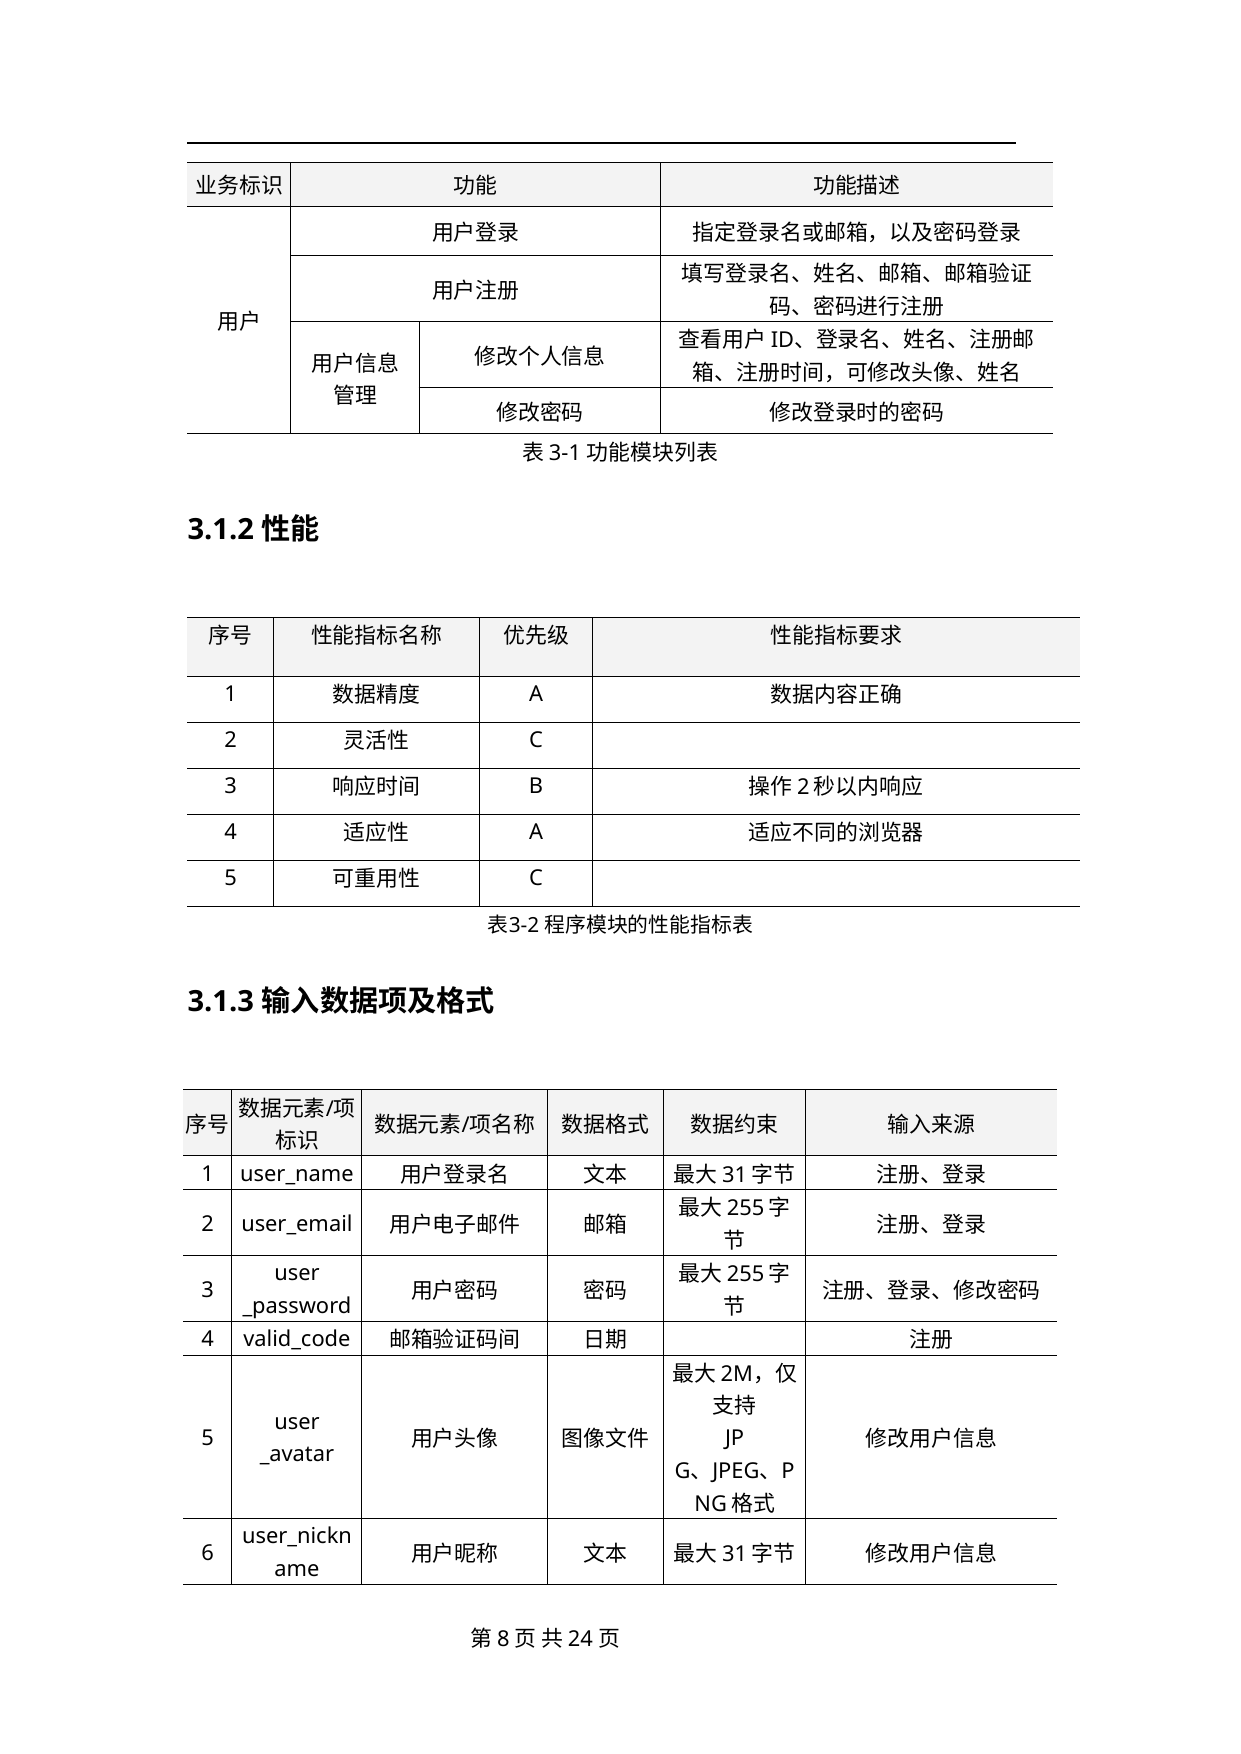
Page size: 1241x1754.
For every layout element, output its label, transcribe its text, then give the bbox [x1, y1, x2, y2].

table_cell 1 [183, 1156, 231, 1189]
table_cell 修改登录时的密码 [661, 388, 1053, 433]
table_cell 修改用户信息 [806, 1356, 1057, 1518]
table_header 性能指标要求 [593, 618, 1080, 676]
table_cell 邮箱 [548, 1190, 663, 1255]
table_header 序号 [187, 618, 273, 676]
text 表3-2 程序模块的性能指标表 [187, 907, 1053, 939]
table_header 功能 [291, 163, 660, 206]
table_cell 4 [187, 815, 273, 860]
table_cell 最大31字节 [664, 1519, 805, 1584]
table_cell 数据精度 [274, 677, 479, 722]
table_cell B [480, 769, 592, 814]
table_header 数据元素/项名称 [362, 1090, 547, 1155]
table_cell 用户登录名 [362, 1156, 547, 1189]
table_cell 最大2M，仅支持JPG、JPEG、PNG格式 [664, 1356, 805, 1518]
table_cell 2 [183, 1190, 231, 1255]
table_cell user_nickname [232, 1519, 361, 1584]
table_cell [593, 723, 1080, 768]
table_cell 3 [183, 1256, 231, 1321]
table_cell 用户信息 管理 [291, 322, 419, 433]
table_cell user _password [232, 1256, 361, 1321]
table_cell 修改用户信息 [806, 1519, 1057, 1584]
table_cell 注册、登录 [806, 1156, 1057, 1189]
table_cell user_avatar [232, 1356, 361, 1518]
table_cell 填写登录名、姓名、邮箱、邮箱验证码、密码进行注册 [661, 256, 1053, 321]
table_cell 用户 [187, 207, 290, 433]
table_cell 注册、登录、修改密码 [806, 1256, 1057, 1321]
table_cell 用户电子邮件 [362, 1190, 547, 1255]
table_cell 1 [187, 677, 273, 722]
table_cell valid_code [232, 1322, 361, 1354]
table_cell 密码 [548, 1256, 663, 1321]
table_cell C [480, 723, 592, 768]
table_cell [664, 1322, 805, 1354]
text 表3-1 功能模块列表 [187, 434, 1053, 467]
table_cell 3 [187, 769, 273, 814]
table_cell 适应不同的浏览器 [593, 815, 1080, 860]
table_cell 用户头像 [362, 1356, 547, 1518]
table_cell 用户昵称 [362, 1519, 547, 1584]
table_cell 5 [187, 861, 273, 906]
subtitle 输入数据项及格式 [187, 966, 1053, 1031]
table_cell 最大255字节 [664, 1256, 805, 1321]
table_cell 注册、登录 [806, 1190, 1057, 1255]
table_cell 修改个人信息 [420, 322, 660, 387]
table_cell 注册 [806, 1322, 1057, 1354]
table_header 数据格式 [548, 1090, 663, 1155]
table_cell 响应时间 [274, 769, 479, 814]
table_cell 用户密码 [362, 1256, 547, 1321]
table_cell user_email [232, 1190, 361, 1255]
table_cell 查看用户ID、登录名、姓名、注册邮箱、注册时间，可修改头像、姓名 [661, 322, 1053, 387]
subtitle 性能 [187, 494, 1053, 559]
table_cell 4 [183, 1322, 231, 1354]
table_header 性能指标名称 [274, 618, 479, 676]
table_cell [593, 861, 1080, 906]
table_cell C [480, 861, 592, 906]
table_cell 6 [183, 1519, 231, 1584]
table_cell user_name [232, 1156, 361, 1189]
table_cell 适应性 [274, 815, 479, 860]
table_cell 用户注册 [291, 256, 660, 321]
table_cell 可重用性 [274, 861, 479, 906]
table_cell 邮箱验证码间 [362, 1322, 547, 1354]
table_cell 文本 [548, 1156, 663, 1189]
table_cell 5 [183, 1356, 231, 1518]
table_cell 日期 [548, 1322, 663, 1354]
table_cell 图像文件 [548, 1356, 663, 1518]
table_cell 灵活性 [274, 723, 479, 768]
table_header 优先级 [480, 618, 592, 676]
table_header 数据约束 [664, 1090, 805, 1155]
table_header 数据元素/项标识 [232, 1090, 361, 1155]
table_cell A [480, 677, 592, 722]
table_cell A [480, 815, 592, 860]
table_header 业务标识 [187, 163, 290, 206]
table_header 输入来源 [806, 1090, 1057, 1155]
table_cell 操作2秒以内响应 [593, 769, 1080, 814]
table_cell 文本 [548, 1519, 663, 1584]
table_cell 最大31字节 [664, 1156, 805, 1189]
table_cell 用户登录 [291, 207, 660, 255]
table_cell 2 [187, 723, 273, 768]
table_cell 修改密码 [420, 388, 660, 433]
table_cell 指定登录名或邮箱，以及密码登录 [661, 207, 1053, 255]
table_header 序号 [183, 1090, 231, 1155]
table_cell 数据内容正确 [593, 677, 1080, 722]
table_header 功能描述 [661, 163, 1053, 206]
table_cell 最大255字节 [664, 1190, 805, 1255]
